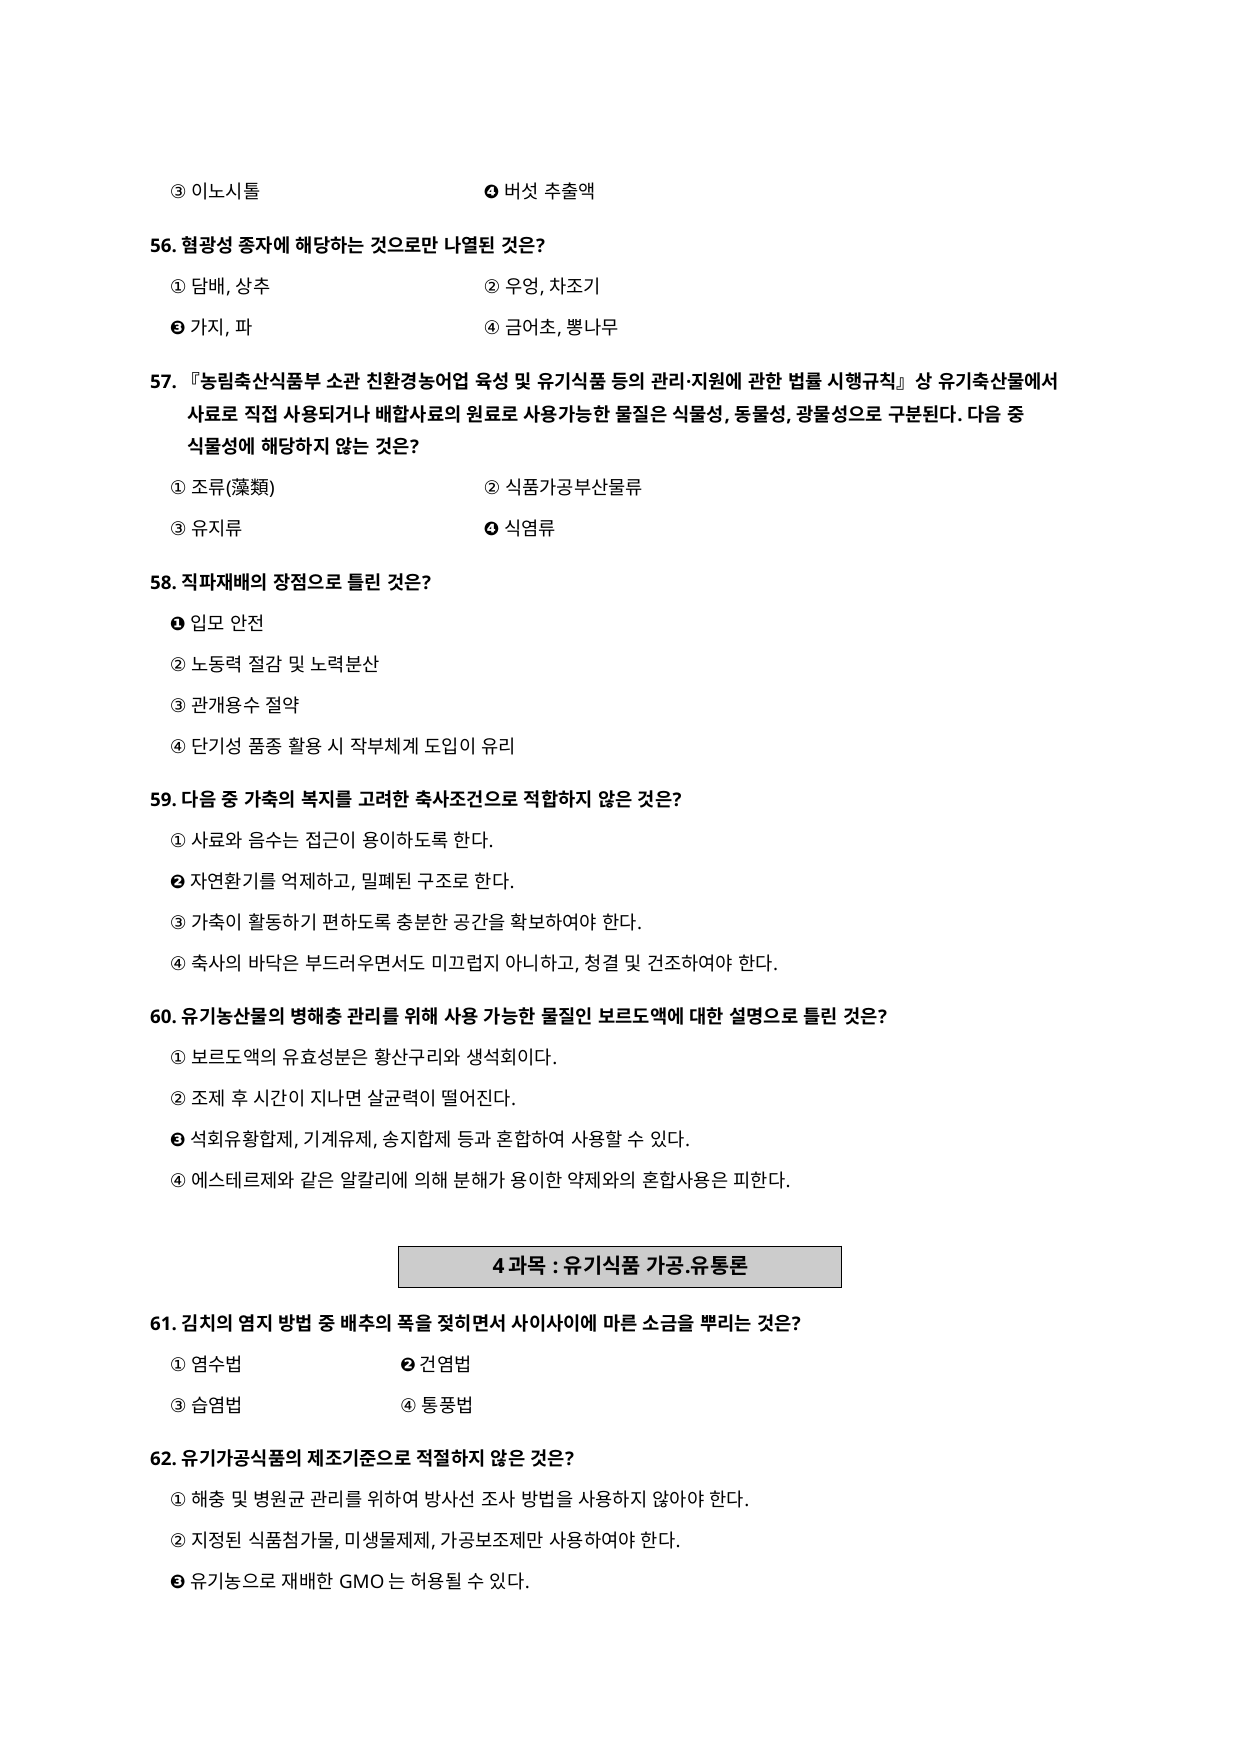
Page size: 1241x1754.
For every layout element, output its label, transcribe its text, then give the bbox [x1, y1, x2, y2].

text ③ 가축이 활동하기 편하도록 충분한 공간을 확보하여야 한다. [150, 907, 1090, 935]
text 60. 유기농산물의 병해충 관리를 위해 사용 가능한 물질인 보르도액에 대한 설명으로 틀린 것은? [150, 1002, 1090, 1029]
text ① 조류(藻類) ② 식품가공부산물류 [150, 473, 1090, 500]
text ④ 단기성 품종 활용 시 작부체계 도입이 유리 [150, 731, 1090, 758]
text ① 담배, 상추 ② 우엉, 차조기 [150, 272, 1090, 299]
text ❷ 자연환기를 억제하고, 밀폐된 구조로 한다. [150, 867, 1090, 894]
text ③ 이노시톨 ❹ 버섯 추출액 [150, 177, 1090, 204]
text ② 조제 후 시간이 지나면 살균력이 떨어진다. [150, 1084, 1090, 1111]
text 61. 김치의 염지 방법 중 배추의 폭을 젖히면서 사이사이에 마른 소금을 뿌리는 것은? [150, 1308, 1090, 1336]
text ❸ 가지, 파 ④ 금어초, 뽕나무 [150, 313, 1090, 340]
text ③ 관개용수 절약 [150, 690, 1090, 717]
text 58. 직파재배의 장점으로 틀린 것은? [150, 567, 1090, 595]
text ② 노동력 절감 및 노력분산 [150, 649, 1090, 677]
text ① 사료와 음수는 접근이 용이하도록 한다. [150, 826, 1090, 853]
text ④ 축사의 바닥은 부드러우면서도 미끄럽지 아니하고, 청결 및 건조하여야 한다. [150, 948, 1090, 976]
text 56. 혐광성 종자에 해당하는 것으로만 나열된 것은? [150, 231, 1090, 258]
text ❸ 유기농으로 재배한 GMO는 허용될 수 있다. [150, 1567, 1090, 1594]
text ❶ 입모 안전 [150, 608, 1090, 636]
text ③ 습염법 ④ 통풍법 [150, 1390, 1090, 1418]
text 59. 다음 중 가축의 복지를 고려한 축사조건으로 적합하지 않은 것은? [150, 785, 1090, 812]
text ① 해충 및 병원균 관리를 위하여 방사선 조사 방법을 사용하지 않아야 한다. [150, 1485, 1090, 1512]
text ④ 에스테르제와 같은 알칼리에 의해 분해가 용이한 약제와의 혼합사용은 피한다. [150, 1166, 1090, 1193]
table_header 4과목 : 유기식품 가공.유통론 [399, 1247, 841, 1287]
text 62. 유기가공식품의 제조기준으로 적절하지 않은 것은? [150, 1444, 1090, 1471]
text ② 지정된 식품첨가물, 미생물제제, 가공보조제만 사용하여야 한다. [150, 1526, 1090, 1553]
text ③ 유지류 ❹ 식염류 [150, 514, 1090, 541]
text 57. 『농림축산식품부 소관 친환경농어업 육성 및 유기식품 등의 관리·지원에 관한 법률 시행규칙』상 유기축산물에서 사료로 직접 사용되거나 배합사료의 원료로 사용가능한 물질은 식물성, 동물성, 광물성으로 구분된다. 다음 중 식물성에 해당하지 않는 것은? [150, 367, 1090, 459]
text ① 보르도액의 유효성분은 황산구리와 생석회이다. [150, 1043, 1090, 1070]
text ① 염수법 ❷건염법 [150, 1349, 1090, 1376]
text ❸ 석회유황합제, 기계유제, 송지합제 등과 혼합하여 사용할 수 있다. [150, 1125, 1090, 1152]
